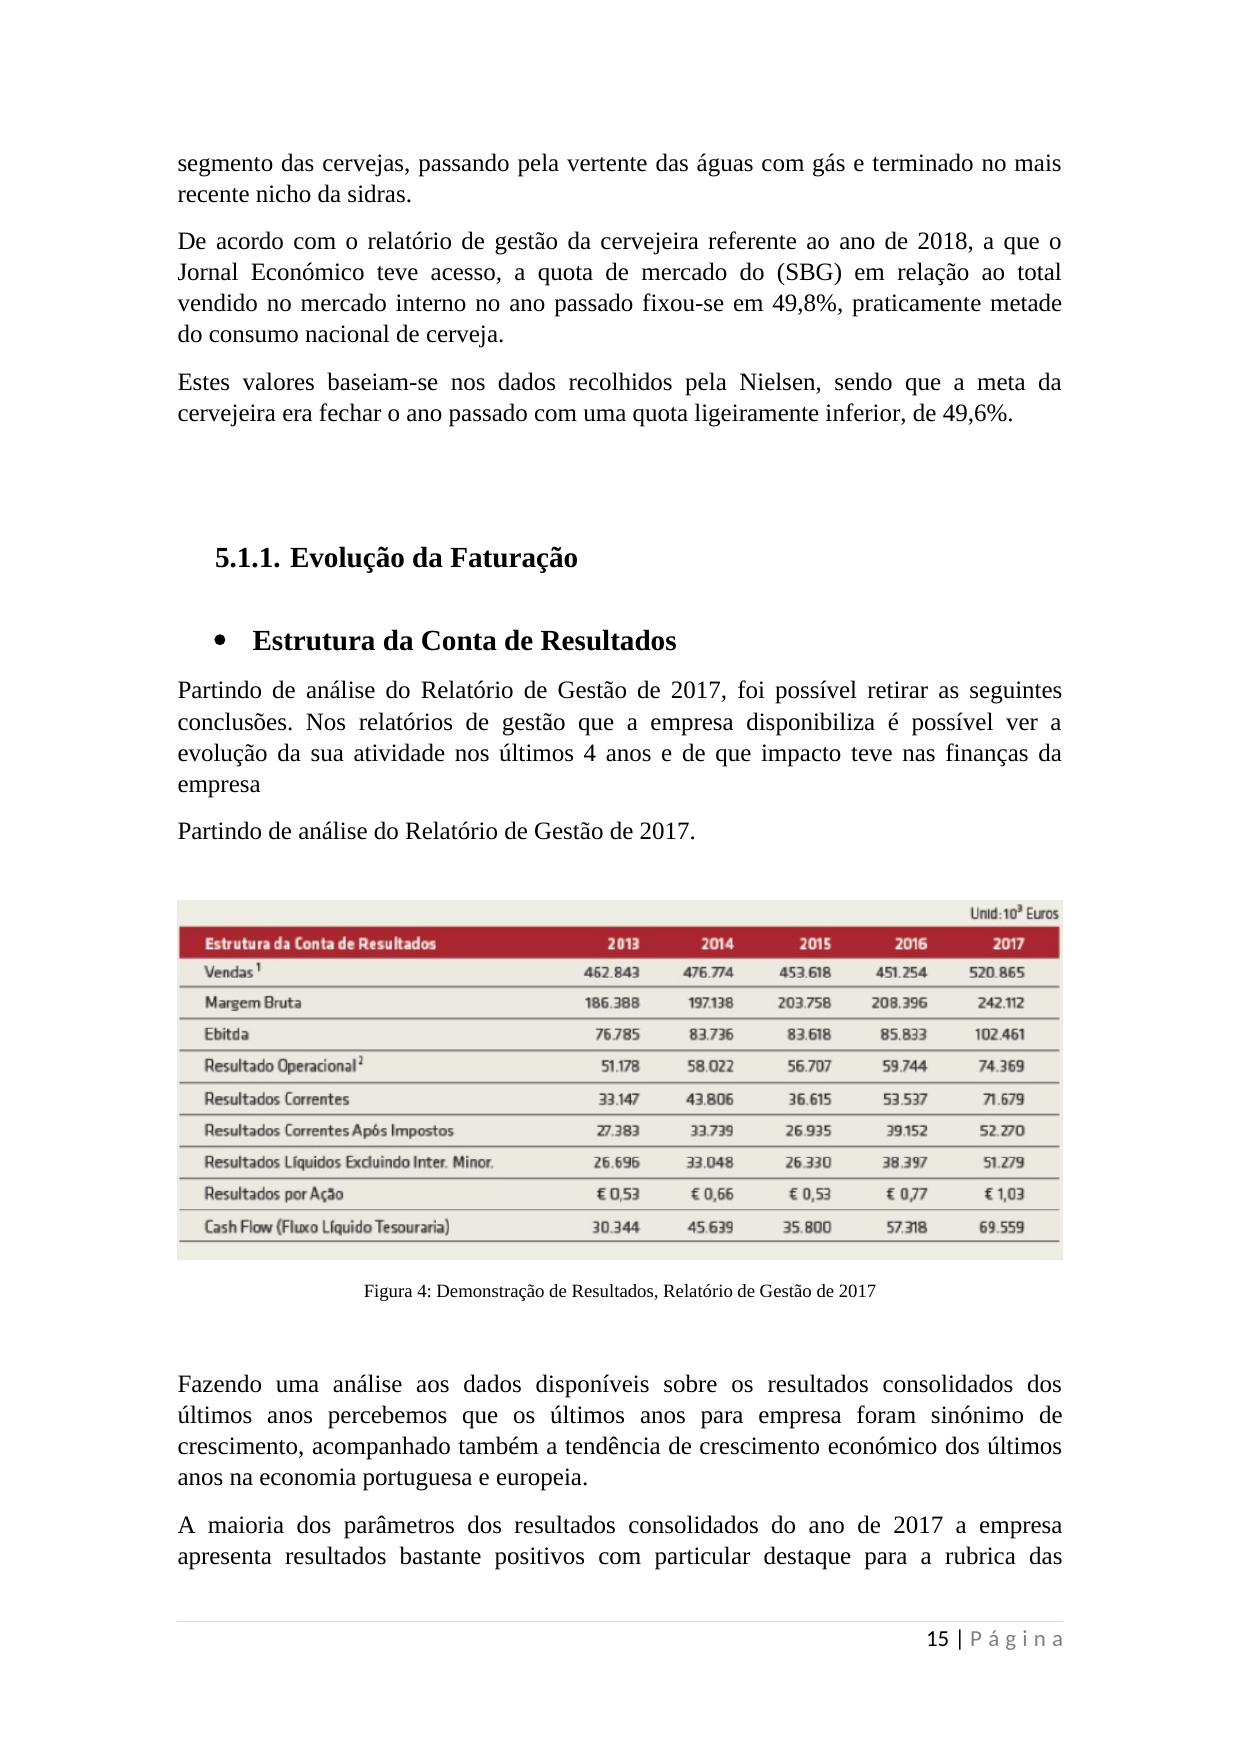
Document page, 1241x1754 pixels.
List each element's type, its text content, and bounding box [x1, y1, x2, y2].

text Partindo de análise do Relatório de Gestão de 2017, foi possível retirar as seguintes conclusões. Nos relatórios de gestão que a empresa disponibiliza é possível ver a evolução da sua atividade nos últimos 4 anos e de que impacto teve nas finanças da empresa [177, 676, 1063, 797]
list Estrutura da Conta de Resultados [215, 623, 1063, 656]
subtitle Evolução da Faturação [215, 540, 1063, 573]
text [177, 1510, 1063, 1570]
text Fazendo uma análise aos dados disponíveis sobre os resultados consolidados dos últimos anos percebemos que os últimos anos para empresa foram sinónimo de crescimento, acompanhado também a tendência de crescimento económico dos últimos anos na economia portuguesa e europeia. [177, 1369, 1063, 1491]
text Figura 4: Demonstração de Resultados, Relatório de Gestão de 2017 [177, 1261, 1063, 1301]
text De acordo com o relatório de gestão da cervejeira referente ao ano de 2018, a que o Jornal Económico teve acesso, a quota de mercado do (SBG) em relação ao total vendido no mercado interno no ano passado fixou-se em 49,8%, praticamente metade do consumo nacional de cerveja. [177, 226, 1063, 348]
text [177, 148, 1063, 207]
text Estes valores baseiam-se nos dados recolhidos pela Nielsen, sendo que a meta da cervejeira era fechar o ano passado com uma quota ligeiramente inferior, de 49,6%. [177, 367, 1063, 427]
picture [177, 900, 1063, 1261]
text Partindo de análise do Relatório de Gestão de 2017. [177, 816, 1063, 845]
